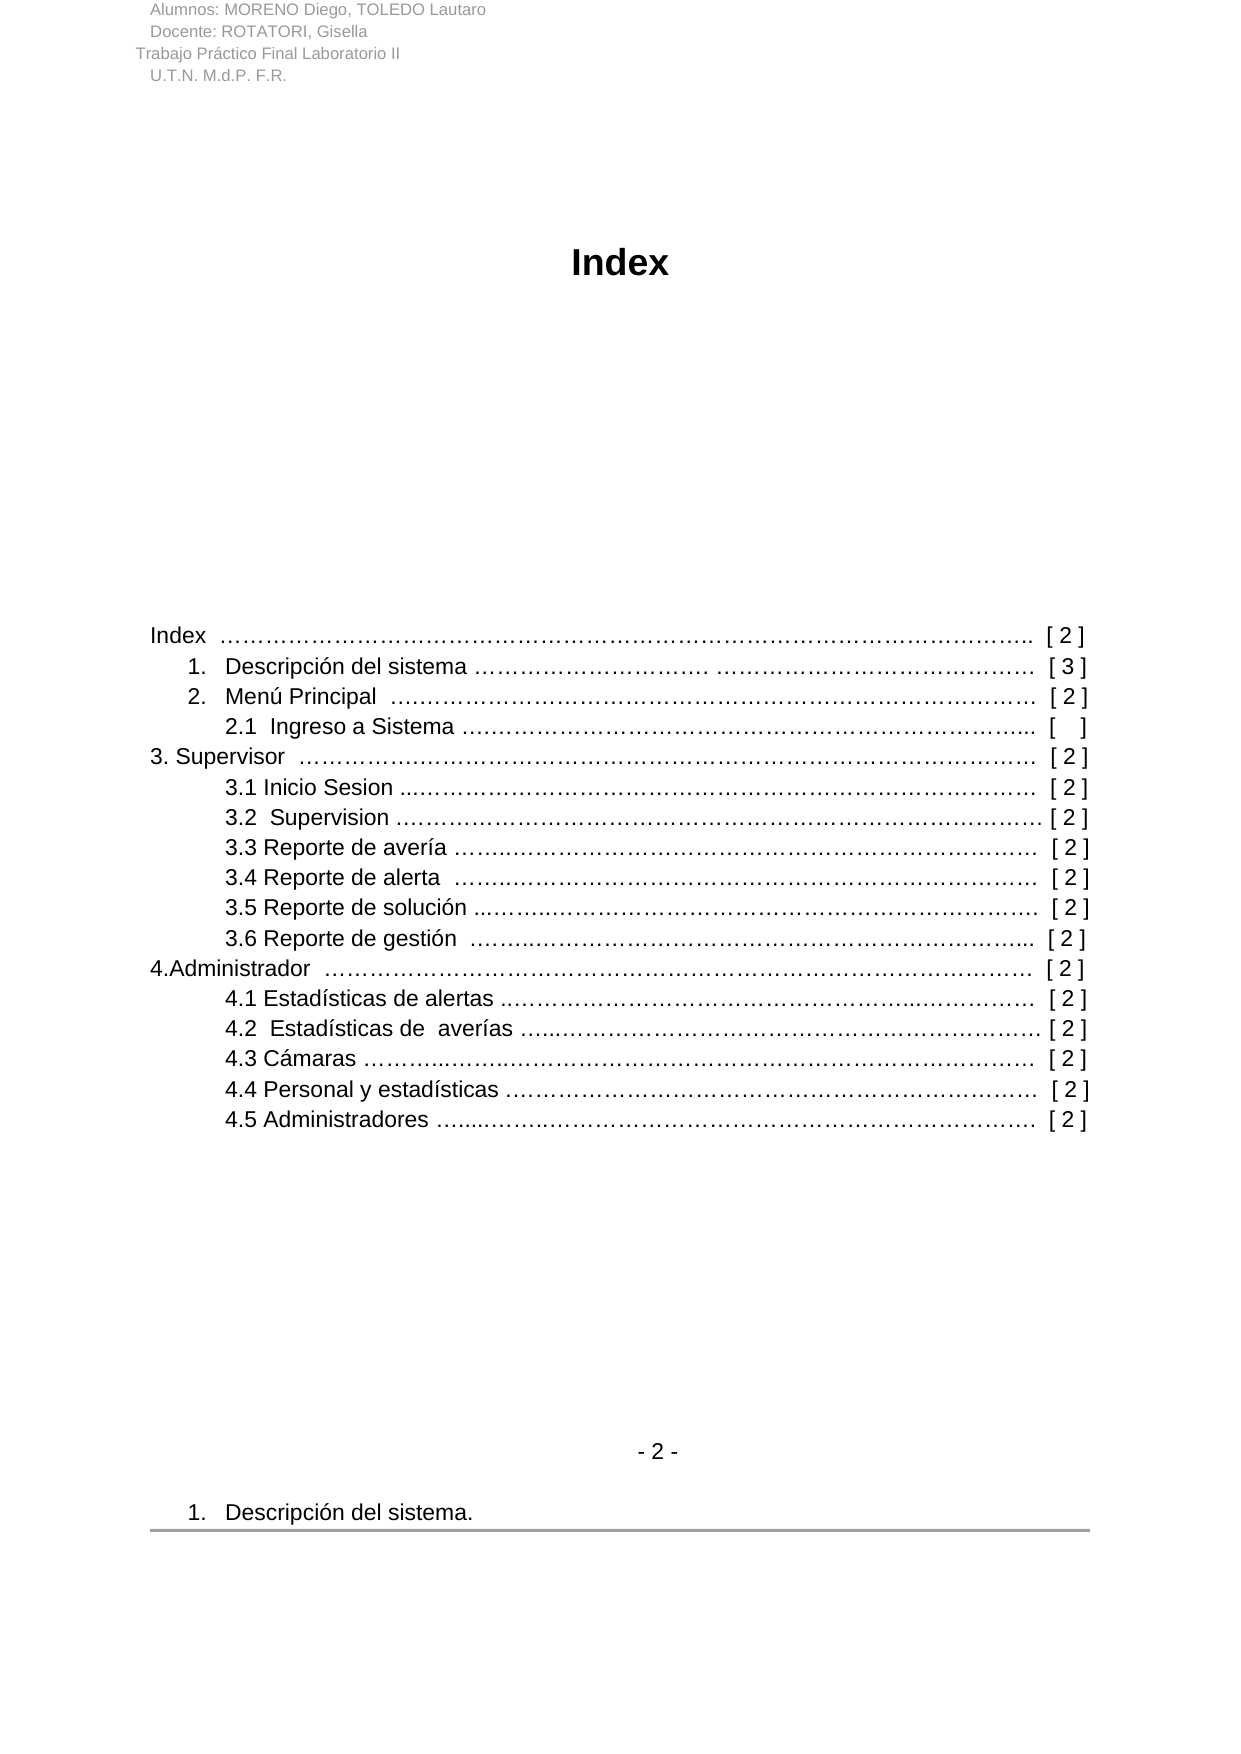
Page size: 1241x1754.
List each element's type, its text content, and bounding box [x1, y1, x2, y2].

list Descripción del sistema. [187, 1498, 1090, 1525]
text 3.1 Inicio Sesion ...……………………………………………………………………… [ 2 ] [150, 773, 1090, 800]
text Index …………………………………………………………………………………………….. [ 2 ] [150, 622, 1090, 649]
text 4.4 Personal y estadísticas .…………………………………………………………… [ 2 ] [150, 1076, 1090, 1102]
text - 2 - [225, 1438, 1090, 1464]
list Menú Principal ….……………………………………………………………………… [ 2 ] [187, 683, 1090, 709]
text 3.2 Supervision .………………………………………………………………………… [ 2 ] [150, 804, 1090, 830]
text 4.2 Estadísticas de averías …...……………………………………………………… [ 2 ] [150, 1015, 1090, 1042]
text 3. Supervisor …………….……………………………………………………………………… [ 2 ] [150, 743, 1090, 770]
text 3.6 Reporte de gestión .……..………………………………………………………... [ 2 ] [150, 924, 1090, 951]
text 4.5 Administradores ….....……..………………………………………………………. [ 2 ] [150, 1106, 1090, 1132]
text 3.3 Reporte de avería ……..…………………………………………………………… [ 2 ] [150, 834, 1090, 860]
text 3.5 Reporte de solución ...……..………………………………………………………. [ 2 ] [150, 894, 1090, 921]
text 4.Administrador ………………………………………………………………………………… [ 2 ] [150, 955, 1090, 981]
text 4.3 Cámaras ………...……..…………………………………………………………… [ 2 ] [150, 1045, 1090, 1072]
list Descripción del sistema …………………………. …………………………………… [ 3 ] [187, 653, 1090, 679]
text Index [150, 241, 1090, 284]
text 4.1 Estadísticas de alertas ..……………………………………………...…………… [ 2 ] [150, 985, 1090, 1011]
text 2.1 Ingreso a Sistema ….……………………………………………………………... [ ] [150, 713, 1094, 739]
text 3.4 Reporte de alerta ……..…………………………………………………………… [ 2 ] [150, 864, 1090, 891]
